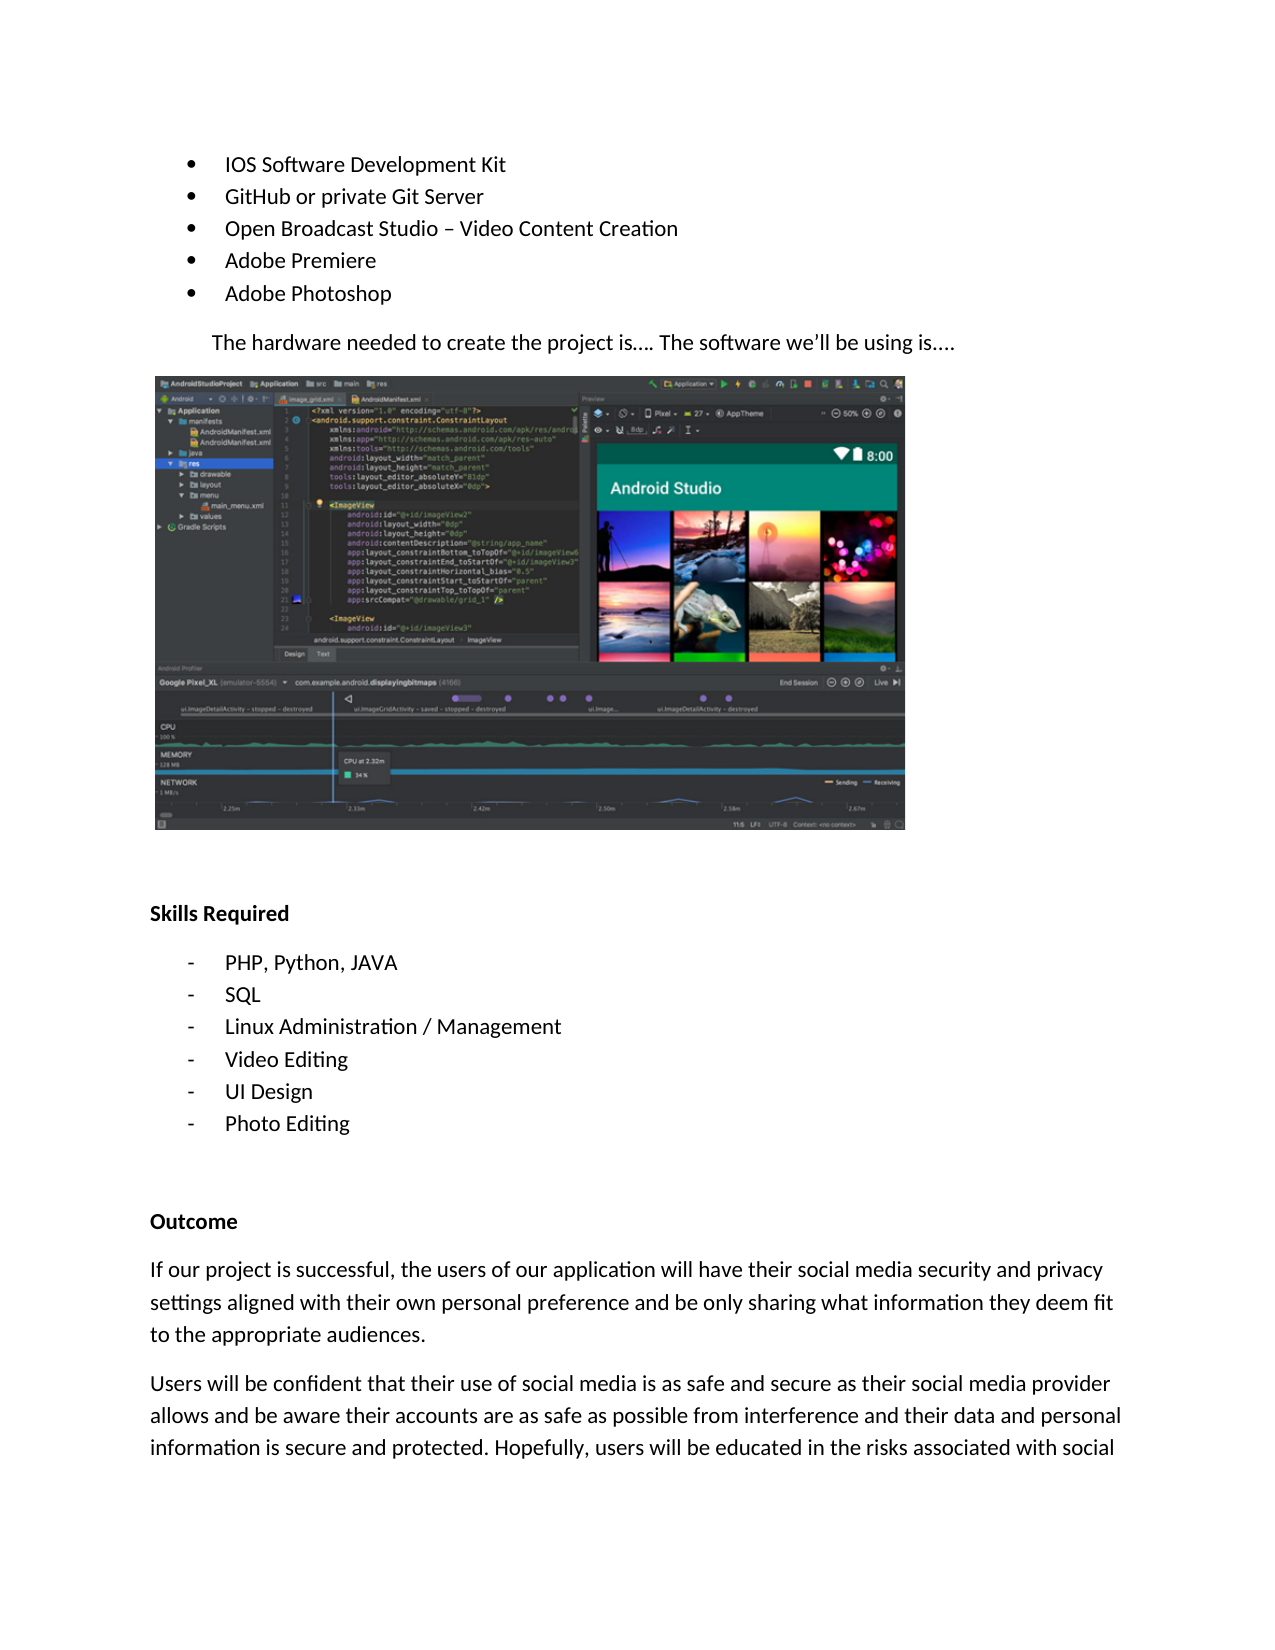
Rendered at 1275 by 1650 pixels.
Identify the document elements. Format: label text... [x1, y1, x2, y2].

list GitHub or private Git Server [187, 182, 1125, 210]
list Adobe Premiere [187, 247, 1125, 274]
picture [155, 376, 906, 830]
text The hardware needed to create the project is…. The software we’ll be using is.... [150, 328, 1125, 356]
text Outcome [150, 1207, 1125, 1235]
list PHP, Python, JAVA [187, 948, 1125, 976]
list IOS Software Development Kit [187, 150, 1125, 178]
list SQL [187, 980, 1125, 1008]
list Video Editing [187, 1045, 1125, 1073]
list Photo Editing [187, 1109, 1125, 1137]
list Linux Administration / Management [187, 1012, 1125, 1041]
list Open Broadcast Studio – Video Content Creation [187, 214, 1125, 242]
text If our project is successful, the users of our application will have their social media security and privacy settings aligned with their own personal preference and be only sharing what information they deem fit to the appropriate audiences. [150, 1256, 1125, 1348]
list Adobe Photoshop [187, 279, 1125, 307]
text Skills Required [150, 899, 1125, 927]
list UI Design [187, 1077, 1125, 1105]
